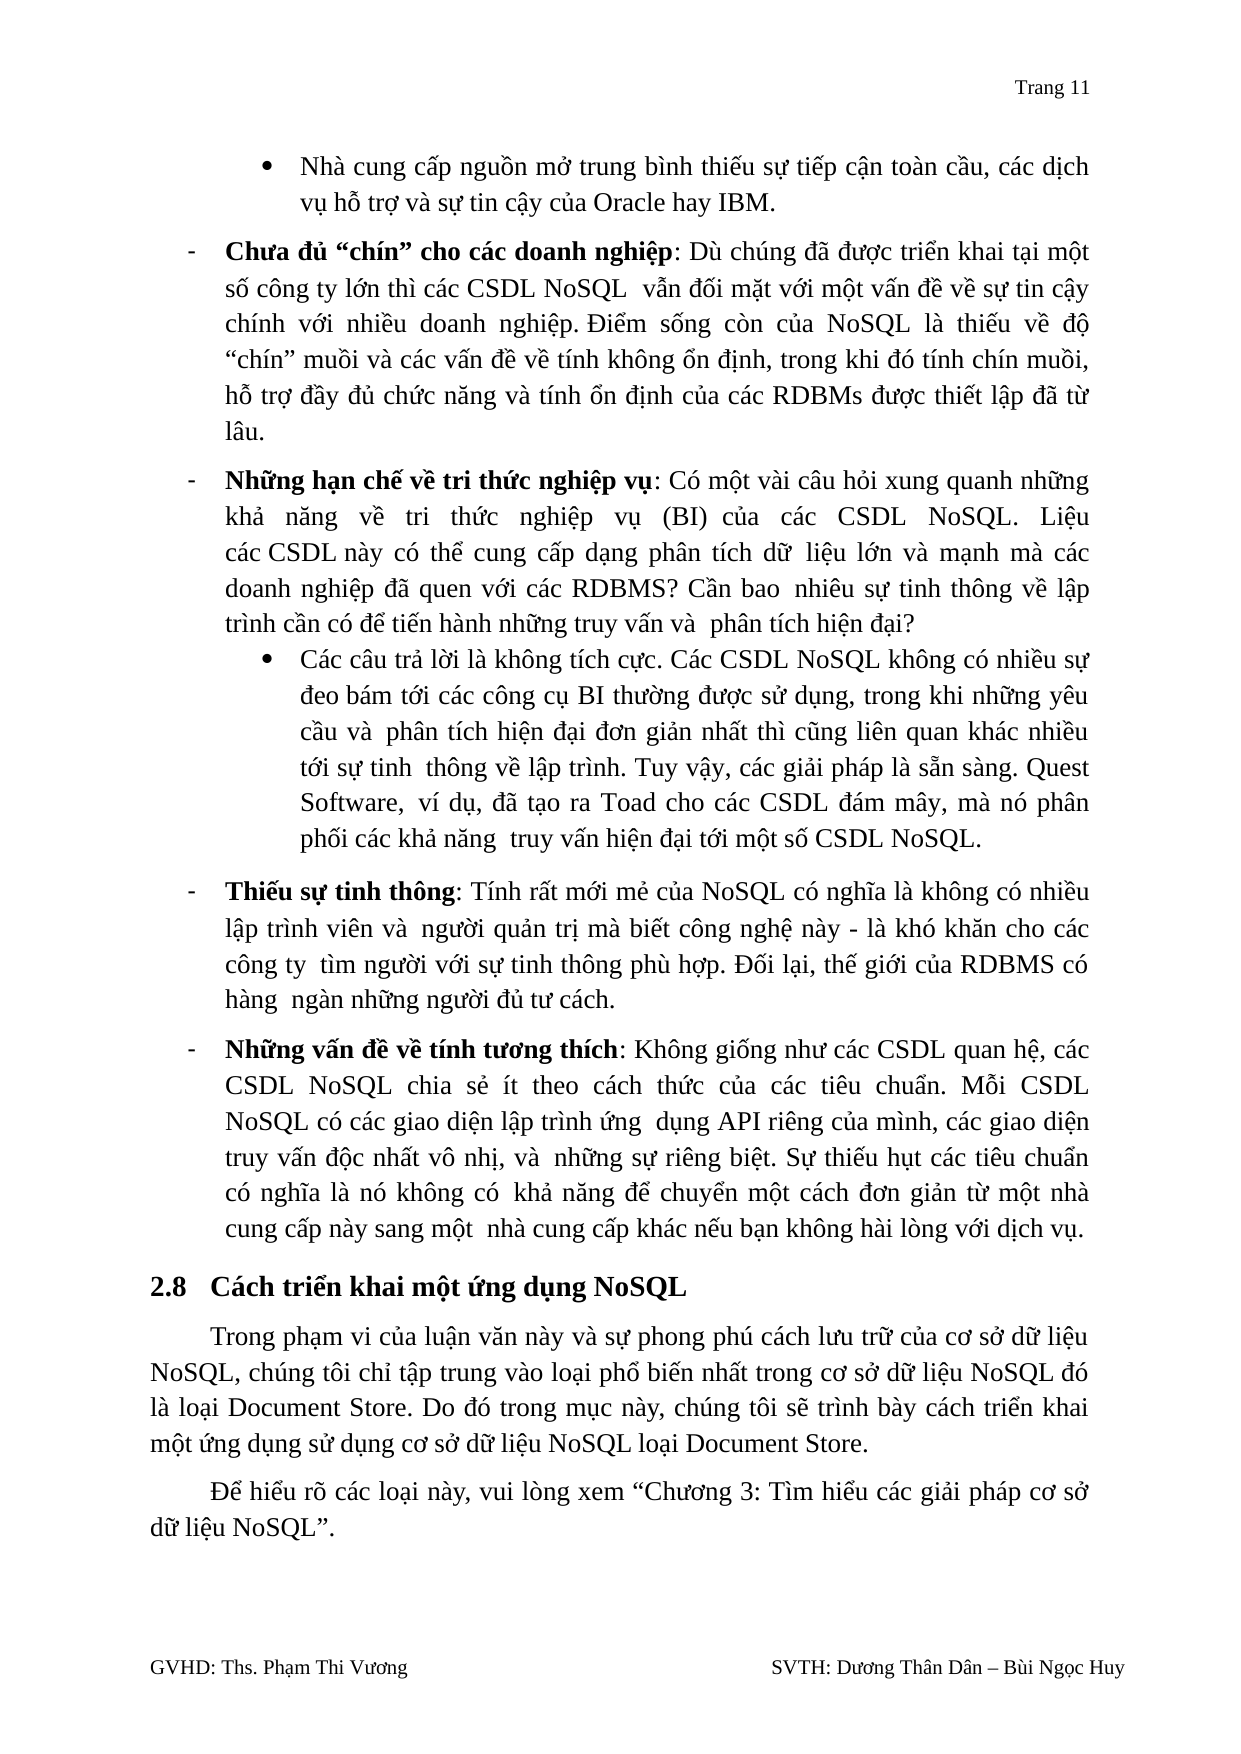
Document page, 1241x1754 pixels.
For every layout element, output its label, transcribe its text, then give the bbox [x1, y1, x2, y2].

list Những vấn đề về tính tương thích: Không giống như các CSDL quan hệ, các CSDL NoSQL chia sẻ ít theo cách thức của các tiêu chuẩn. Mỗi CSDL NoSQL có các giao diện lập trình ứng dụng API riêng của mình, các giao diện truy vấn độc nhất vô nhị, và những sự riêng biệt. Sự thiếu hụt các tiêu chuẩn có nghĩa là nó không có khả năng để chuyển một cách đơn giản từ một nhà cung cấp này sang một nhà cung cấp khác nếu bạn không hài lòng với dịch vụ. [187, 1032, 1090, 1243]
list Các câu trả lời là không tích cực. Các CSDL NoSQL không có nhiều sự đeo bám tới các công cụ BI thường được sử dụng, trong khi những yêu cầu và phân tích hiện đại đơn giản nhất thì cũng liên quan khác nhiều tới sự tinh thông về lập trình. Tuy vậy, các giải pháp là sẵn sàng. Quest Software, ví dụ, đã tạo ra Toad cho các CSDL đám mây, mà nó phân phối các khả năng truy vấn hiện đại tới một số CSDL NoSQL. [262, 643, 1090, 853]
list Thiếu sự tinh thông: Tính rất mới mẻ của NoSQL có nghĩa là không có nhiều lập trình viên và người quản trị mà biết công nghệ này - là khó khăn cho các công ty tìm người với sự tinh thông phù hợp. Đối lại, thế giới của RDBMS có hàng ngàn những người đủ tư cách. [187, 874, 1090, 1015]
text Để hiểu rõ các loại này, vui lòng xem “Chương 3: Tìm hiểu các giải pháp cơ sở dữ liệu NoSQL”. [150, 1475, 1090, 1542]
list Nhà cung cấp nguồn mở trung bình thiếu sự tiếp cận toàn cầu, các dịch vụ hỗ trợ và sự tin cậy của Oracle hay IBM. [262, 150, 1090, 217]
list Những hạn chế về tri thức nghiệp vụ: Có một vài câu hỏi xung quanh những khả năng về tri thức nghiệp vụ (BI) của các CSDL NoSQL. Liệu các CSDL này có thể cung cấp dạng phân tích dữ liệu lớn và mạnh mà các doanh nghiệp đã quen với các RDBMS? Cần bao nhiêu sự tinh thông về lập trình cần có để tiến hành những truy vấn và phân tích hiện đại? [187, 463, 1090, 639]
text Trong phạm vi của luận văn này và sự phong phú cách lưu trữ của cơ sở dữ liệu NoSQL, chúng tôi chỉ tập trung vào loại phổ biến nhất trong cơ sở dữ liệu NoSQL đó là loại Document Store. Do đó trong mục này, chúng tôi sẽ trình bày cách triển khai một ứng dụng sử dụng cơ sở dữ liệu NoSQL loại Document Store. [150, 1320, 1090, 1458]
subtitle Cách triển khai một ứng dụng NoSQL [150, 1269, 1090, 1302]
list Chưa đủ “chín” cho các doanh nghiệp: Dù chúng đã được triển khai tại một số công ty lớn thì các CSDL NoSQL vẫn đối mặt với một vấn đề về sự tin cậy chính với nhiều doanh nghiệp. Điểm sống còn của NoSQL là thiếu về độ “chín” muồi và các vấn đề về tính không ổn định, trong khi đó tính chín muồi, hỗ trợ đầy đủ chức năng và tính ổn định của các RDBMs được thiết lập đã từ lâu. [187, 234, 1090, 446]
